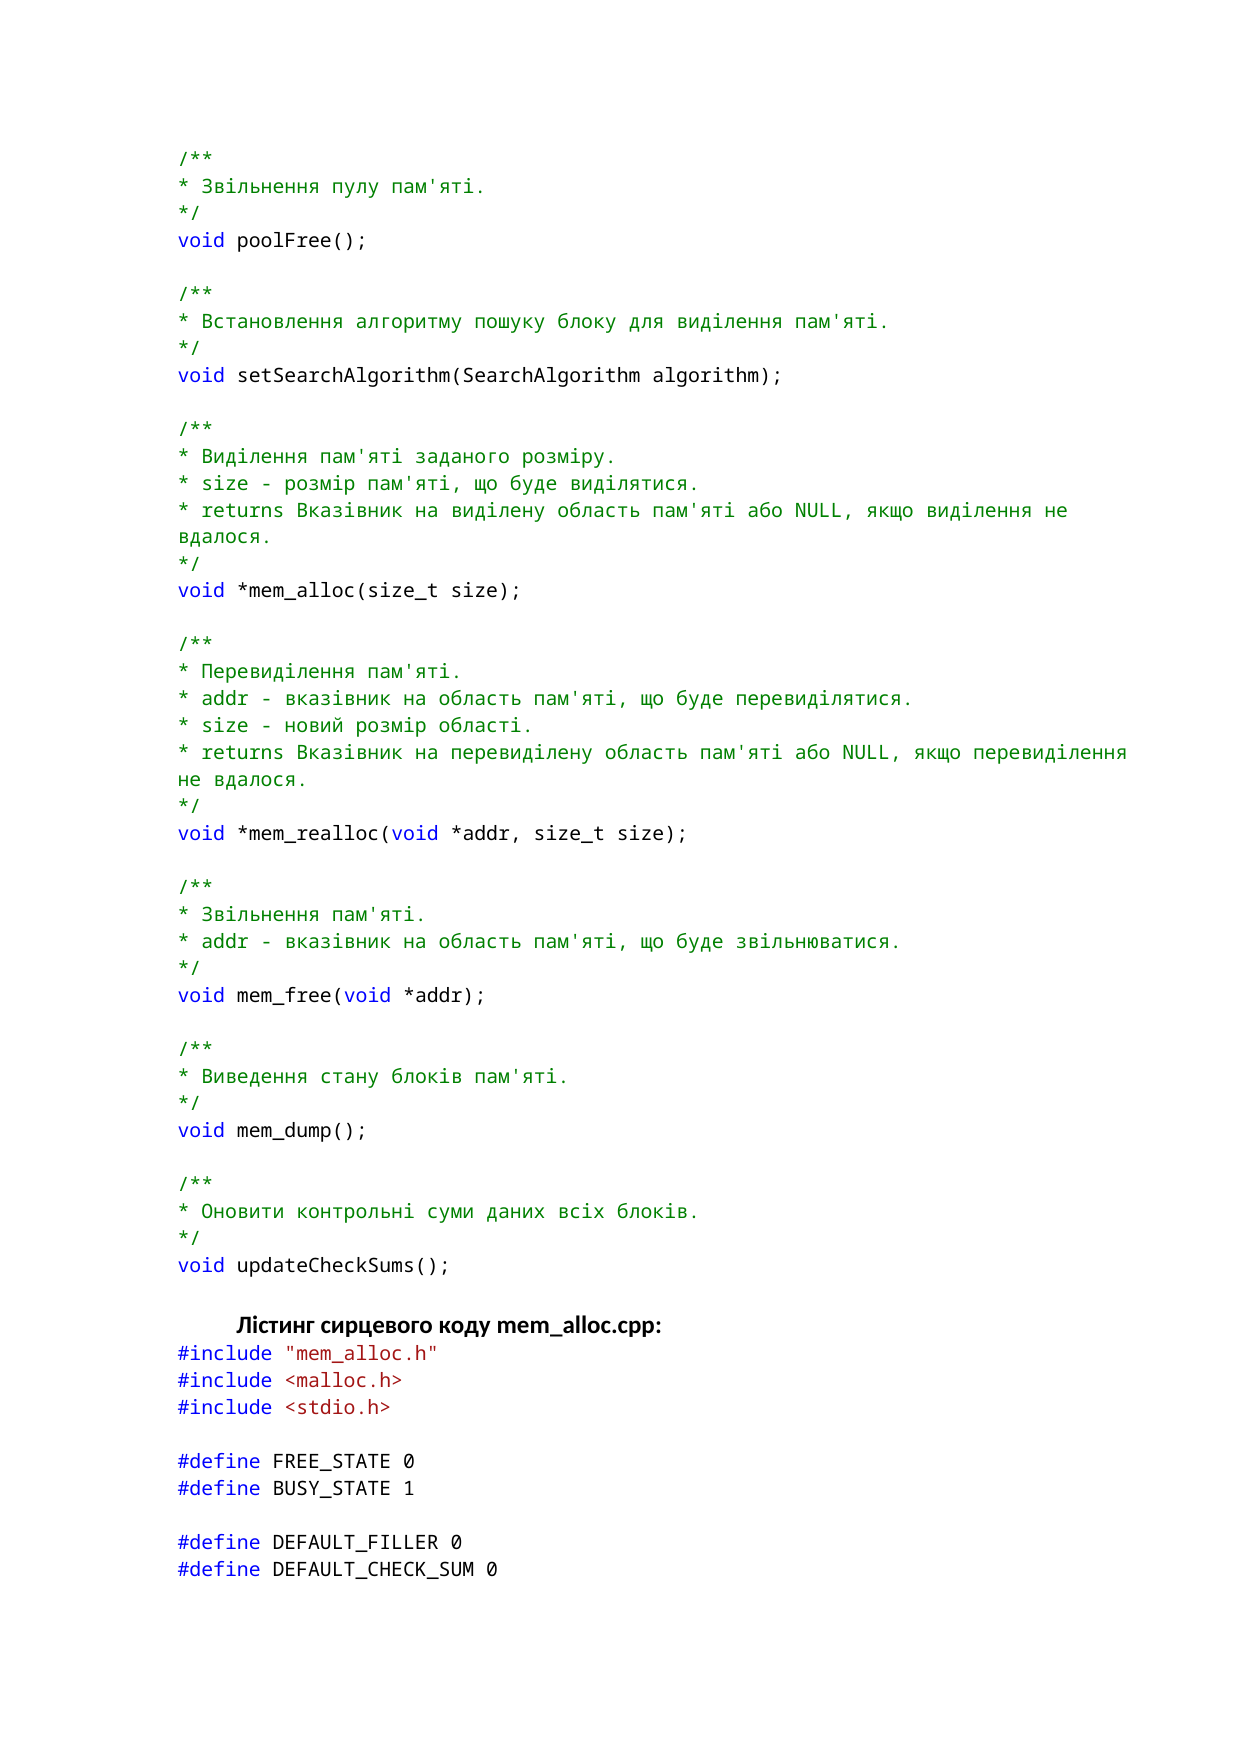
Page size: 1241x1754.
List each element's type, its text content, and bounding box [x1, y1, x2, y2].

text void *mem_realloc(void *addr, size_t size); [177, 819, 1152, 847]
text /** [177, 145, 1152, 172]
text /** [177, 280, 1152, 307]
text * Перевиділення пам'яті. [177, 658, 1152, 685]
text /** [177, 1035, 1152, 1062]
text /** [177, 1170, 1152, 1197]
text */ [177, 550, 1152, 577]
text void updateCheckSums(); [177, 1251, 1152, 1278]
text #define FREE_STATE 0 [177, 1447, 1152, 1474]
text /** [177, 415, 1152, 442]
text #define DEFAULT_CHECK_SUM 0 [177, 1555, 1152, 1582]
text * Виділення пам'яті заданого розміру. [177, 442, 1152, 469]
text /** [177, 631, 1152, 658]
text */ [177, 199, 1152, 226]
text #include <stdio.h> [177, 1393, 1152, 1420]
text * addr - вказівник на область пам'яті, що буде звільнюватися. [177, 927, 1152, 954]
text void mem_free(void *addr); [177, 981, 1152, 1008]
text /** [177, 873, 1152, 901]
text #define BUSY_STATE 1 [177, 1474, 1152, 1501]
text * size - розмір пам'яті, що буде виділятися. [177, 469, 1152, 496]
text * addr - вказівник на область пам'яті, що буде перевиділятися. [177, 685, 1152, 712]
text void setSearchAlgorithm(SearchAlgorithm algorithm); [177, 361, 1152, 388]
text #include <malloc.h> [177, 1366, 1152, 1393]
text * Виведення стану блоків пам'яті. [177, 1062, 1152, 1089]
text Лістинг сирцевого коду mem_alloc.сpp: [236, 1309, 1152, 1339]
text * Встановлення алгоритму пошуку блоку для виділення пам'яті. [177, 307, 1152, 334]
text * size - новий розмір області. [177, 712, 1152, 739]
text */ [177, 1224, 1152, 1251]
text * Звільнення пулу пам'яті. [177, 172, 1152, 199]
text * Оновити контрольні суми даних всіх блоків. [177, 1197, 1152, 1224]
text */ [177, 334, 1152, 361]
text void *mem_alloc(size_t size); [177, 577, 1152, 604]
text */ [177, 1089, 1152, 1116]
text void poolFree(); [177, 226, 1152, 253]
text #include "mem_alloc.h" [177, 1339, 1152, 1366]
text * returns Вказівник на виділену область пам'яті або NULL, якщо виділення не вдалося. [177, 496, 1152, 550]
text * returns Вказівник на перевиділену область пам'яті або NULL, якщо перевиділення не вдалося. [177, 739, 1152, 793]
text */ [177, 793, 1152, 819]
text * Звільнення пам'яті. [177, 901, 1152, 927]
text */ [177, 954, 1152, 981]
text void mem_dump(); [177, 1116, 1152, 1143]
text #define DEFAULT_FILLER 0 [177, 1528, 1152, 1555]
